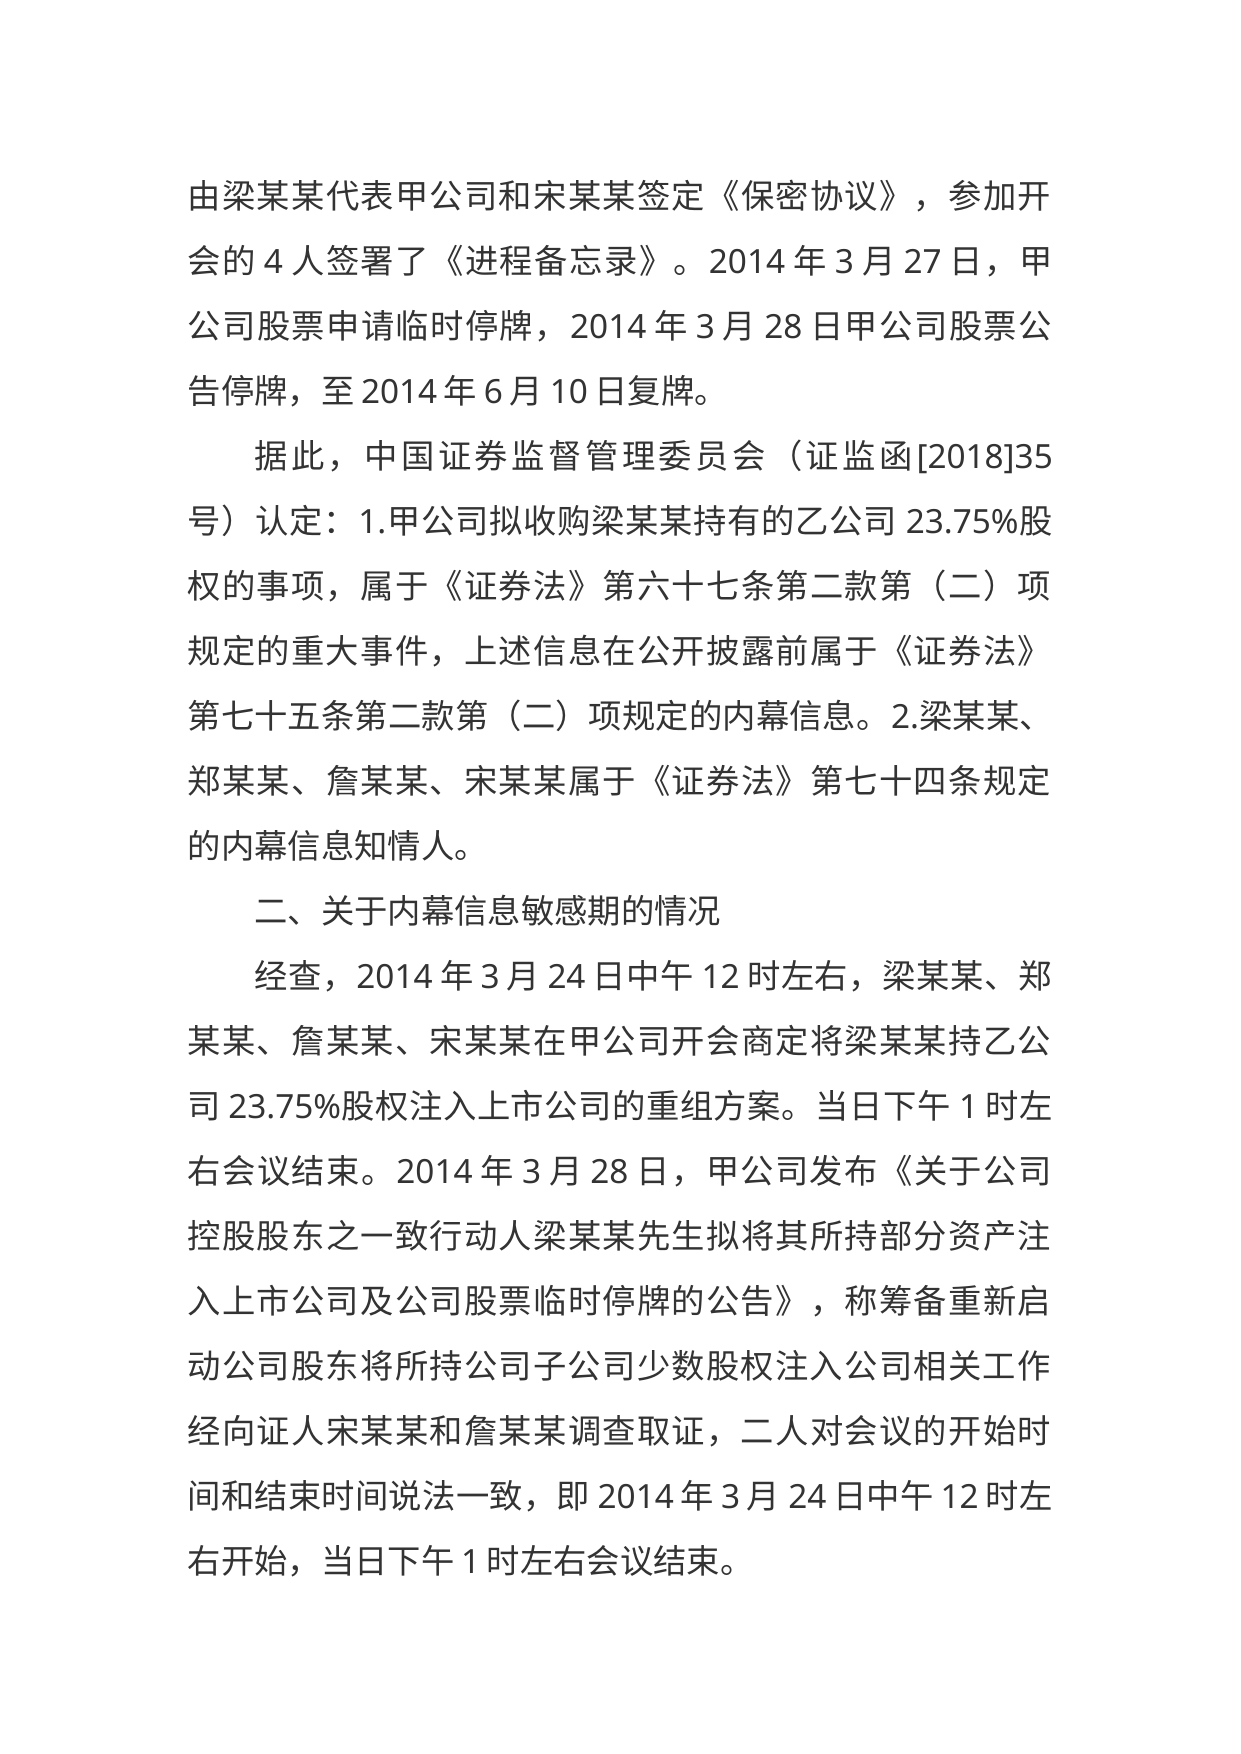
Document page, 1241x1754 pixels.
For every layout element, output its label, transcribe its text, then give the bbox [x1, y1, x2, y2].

text 据此，中国证券监督管理委员会（证监函[2018]35号）认定：1.甲公司拟收购梁某某持有的乙公司23.75%股权的事项，属于《证券法》第六十七条第二款第（二）项规定的重大事件，上述信息在公开披露前属于《证券法》第七十五条第二款第（二）项规定的内幕信息。2.梁某某、郑某某、詹某某、宋某某属于《证券法》第七十四条规定的内幕信息知情人。 [187, 422, 1053, 877]
text 二、关于内幕信息敏感期的情况 [187, 877, 1053, 942]
text 经查，2014年3月24日中午12时左右，梁某某、郑某某、詹某某、宋某某在甲公司开会商定将梁某某持乙公司23.75%股权注入上市公司的重组方案。当日下午1时左右会议结束。2014年3月28日，甲公司发布《关于公司控股股东之一致行动人梁某某先生拟将其所持部分资产注入上市公司及公司股票临时停牌的公告》，称筹备重新启动公司股东将所持公司子公司少数股权注入公司相关工作。经向证人宋某某和詹某某调查取证，二人对会议的开始时间和结束时间说法一致，即2014年3月 24日中午12时左右开始，当日下午1时左右会议结束。 [187, 942, 1053, 1592]
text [187, 162, 1053, 422]
